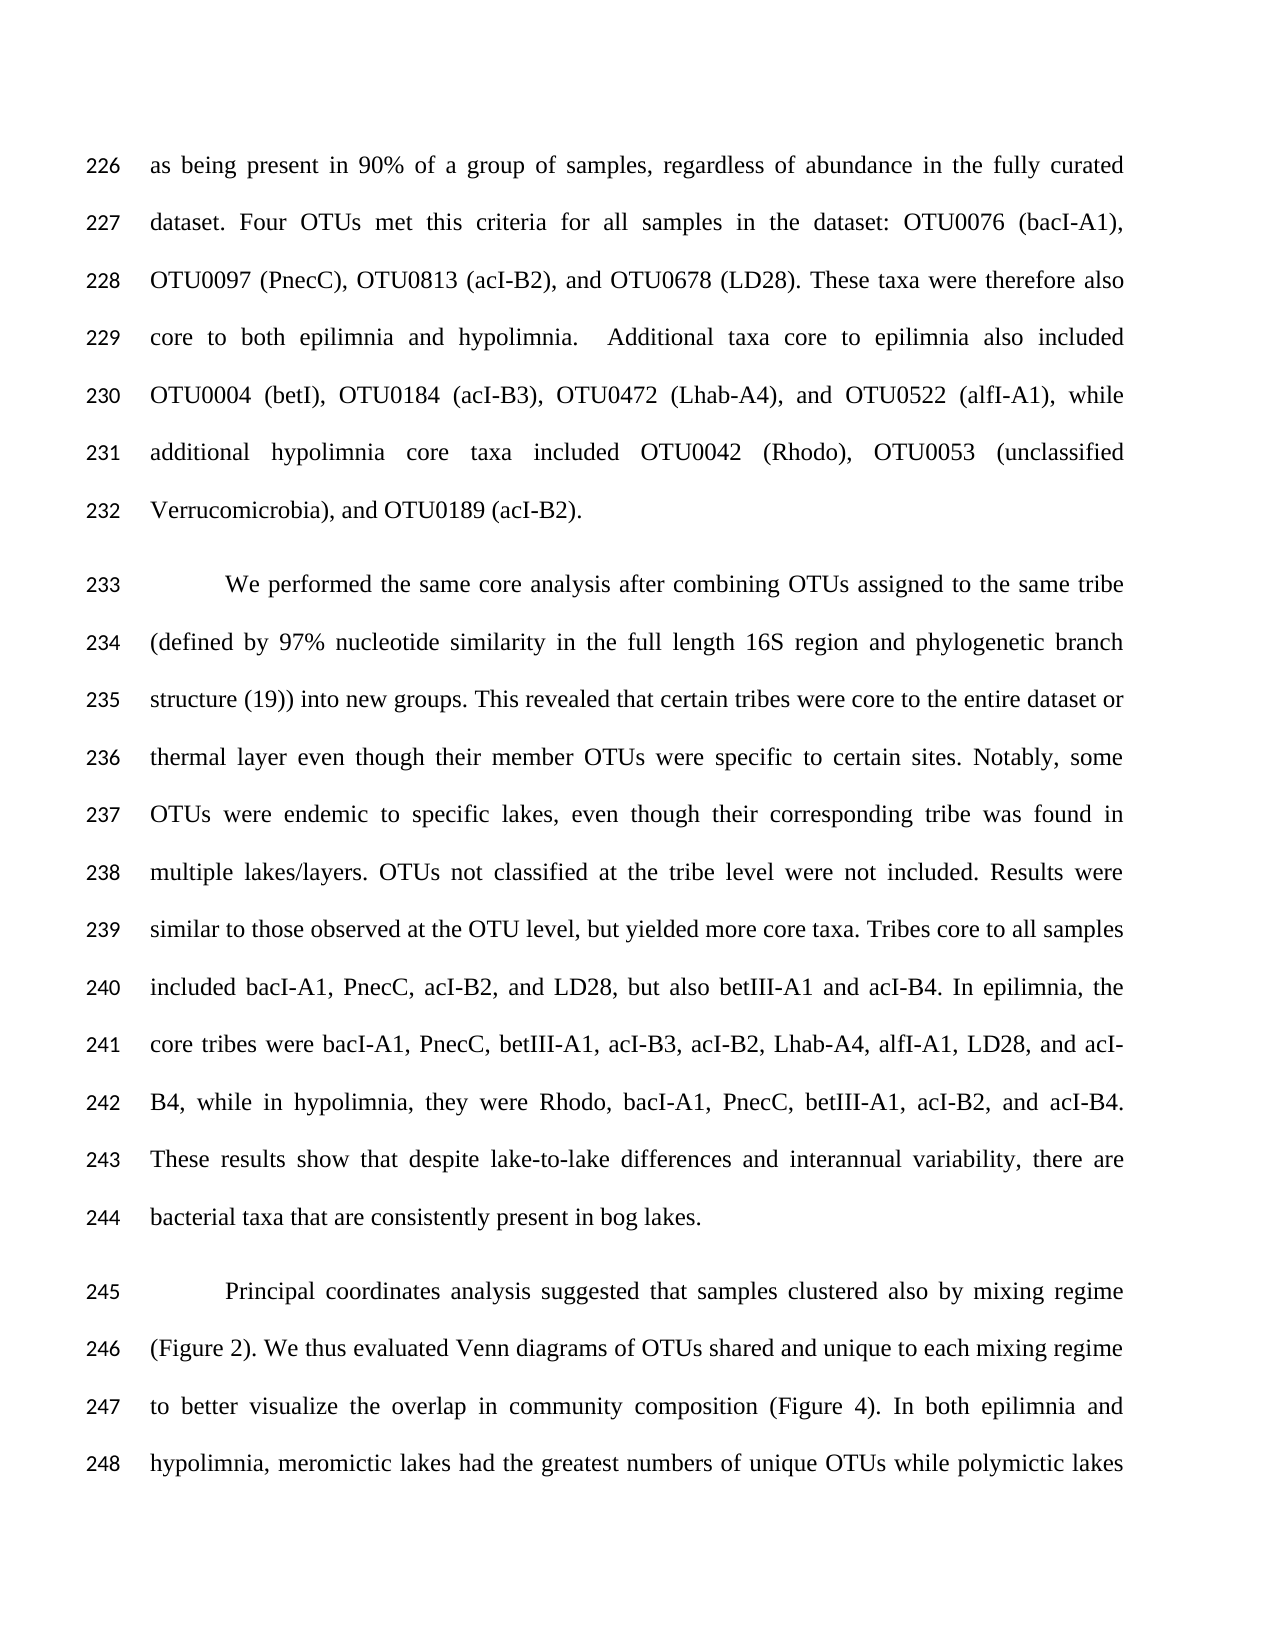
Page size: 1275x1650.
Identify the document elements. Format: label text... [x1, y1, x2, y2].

text We performed the same core analysis after combining OTUs assigned to the same tribe (defined by 97% nucleotide similarity in the full length 16S region and phylogenetic branch structure (19)) into new groups. This revealed that certain tribes were core to the entire dataset or thermal layer even though their member OTUs were specific to certain sites. Notably, some OTUs were endemic to specific lakes, even though their corresponding tribe was found in multiple lakes/layers. OTUs not classified at the tribe level were not included. Results were similar to those observed at the OTU level, but yielded more core taxa. Tribes core to all samples included bacI-A1, PnecC, acI-B2, and LD28, but also betIII-A1 and acI-B4. In epilimnia, the core tribes were bacI-A1, PnecC, betIII-A1, acI-B3, acI-B2, Lhab-A4, alfI-A1, LD28, and acI-B4, while in hypolimnia, they were Rhodo, bacI-A1, PnecC, betIII-A1, acI-B2, and acI-B4. These results show that despite lake-to-lake differences and interannual variability, there are bacterial taxa that are consistently present in bog lakes. [150, 569, 1125, 1230]
